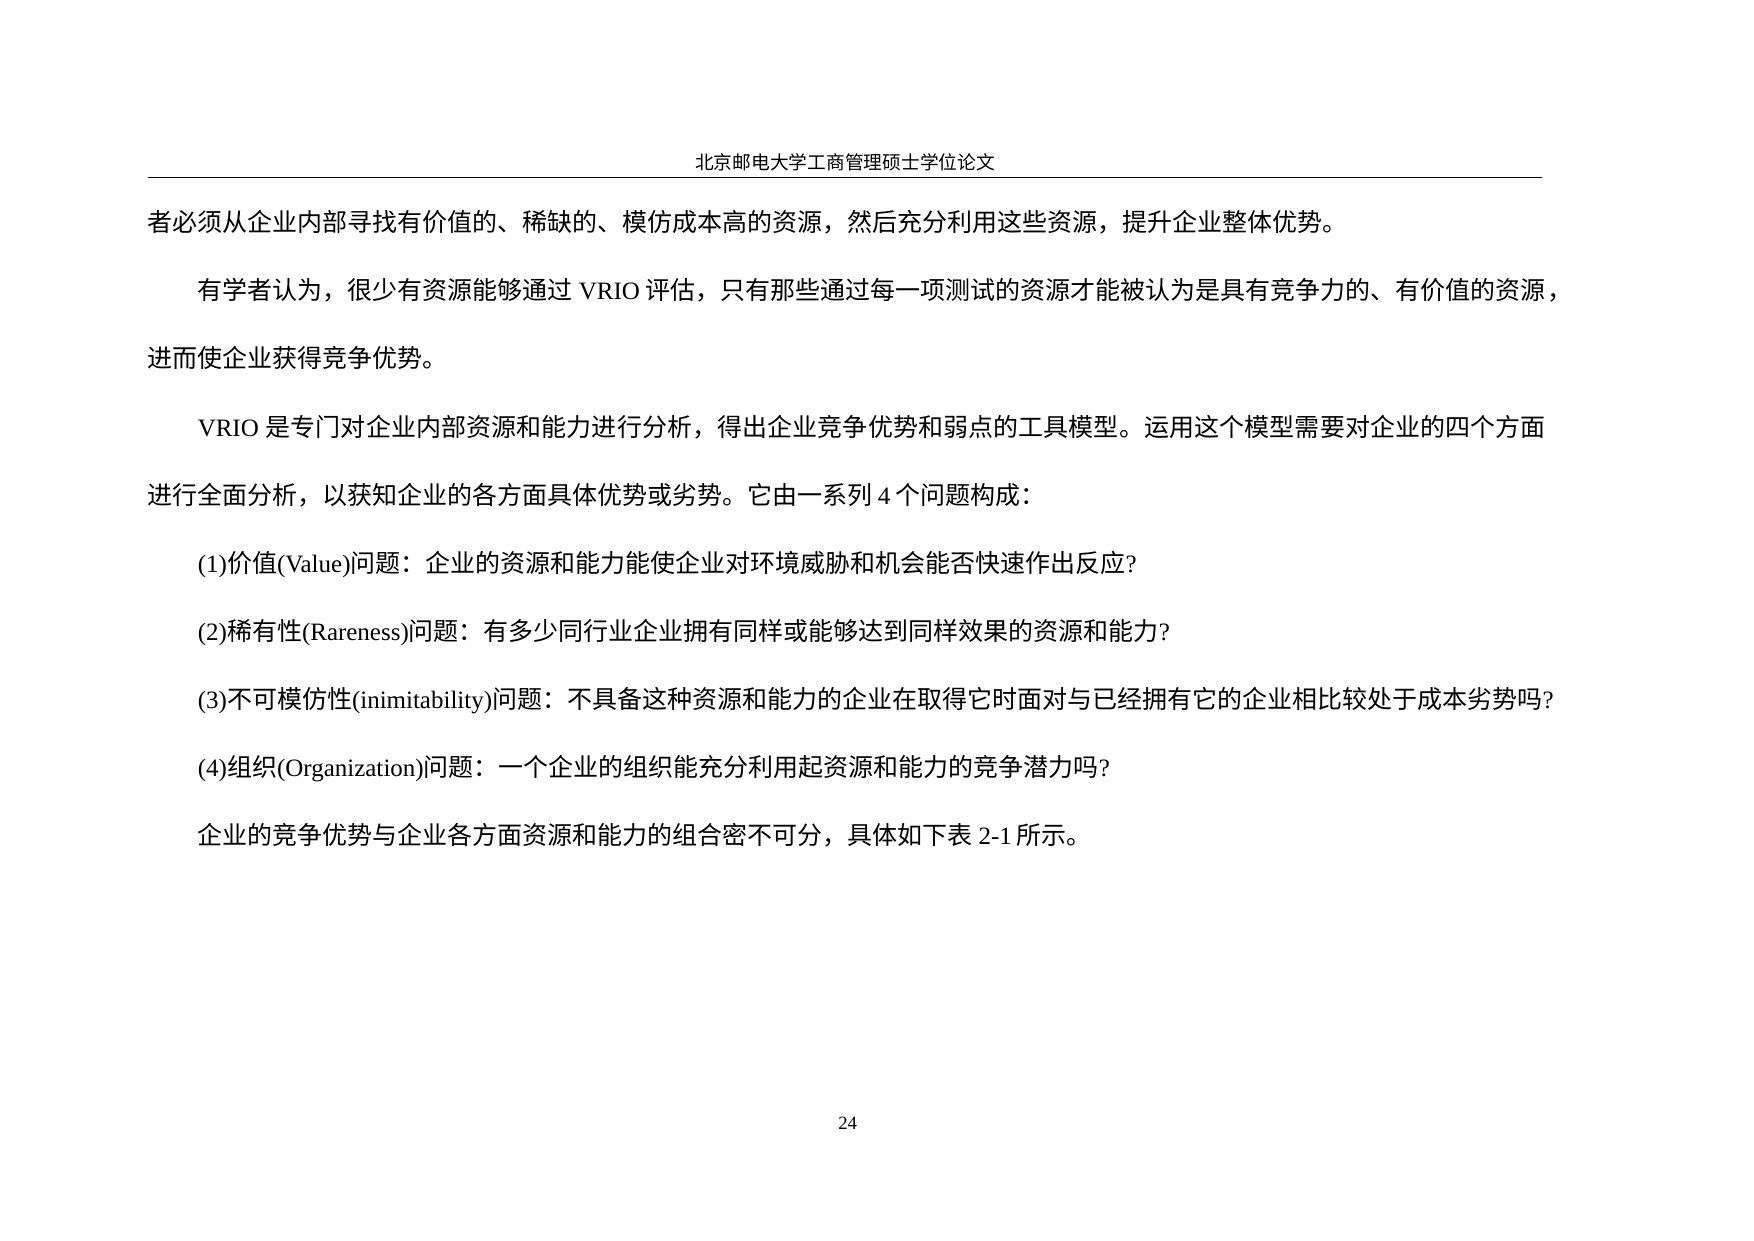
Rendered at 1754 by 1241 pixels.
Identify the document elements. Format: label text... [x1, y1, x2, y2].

text 企业的竞争优势与企业各方面资源和能力的组合密不可分，具体如下表 2-1所示。 [148, 800, 1547, 868]
text (4)组织(Organization)问题：一个企业的组织能充分利用起资源和能力的竞争潜力吗? [148, 732, 1547, 800]
text VRIO 是专门对企业内部资源和能力进行分析，得出企业竞争优势和弱点的工具模型。运用这个模型需要对企业的四个方面进行全面分析，以获知企业的各方面具体优势或劣势。它由一系列4个问题构成： [148, 391, 1547, 527]
text 有学者认为，很少有资源能够通过VRIO评估，只有那些通过每一项测试的资源才能被认为是具有竞争力的、有价值的资源，进而使企业获得竞争优势。 [148, 255, 1547, 391]
text (2)稀有性(Rareness)问题：有多少同行业企业拥有同样或能够达到同样效果的资源和能力? [148, 596, 1547, 664]
text (1)价值(Value)问题：企业的资源和能力能使企业对环境威胁和机会能否快速作出反应? [148, 527, 1547, 596]
text (3)不可模仿性(inimitability)问题：不具备这种资源和能力的企业在取得它时面对与已经拥有它的企业相比较处于成本劣势吗? [148, 664, 1547, 732]
